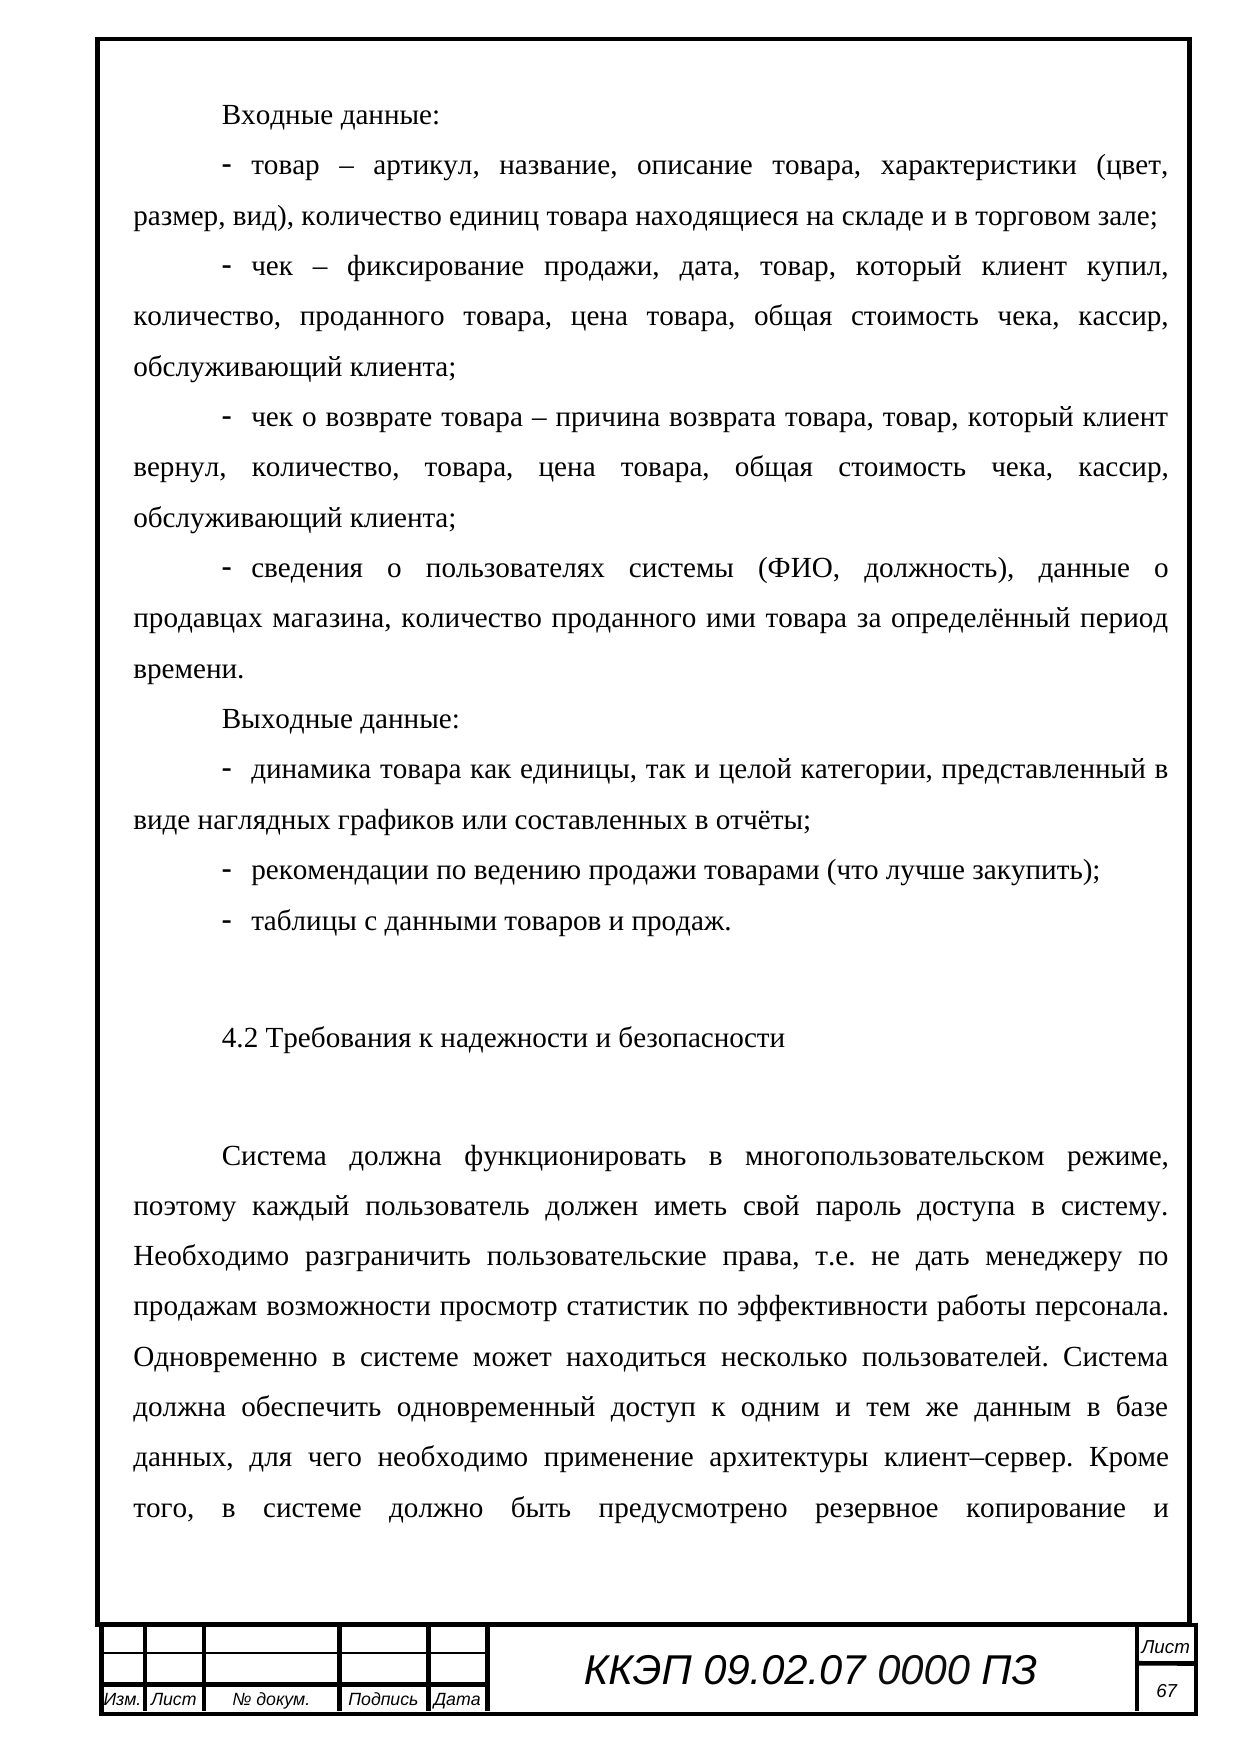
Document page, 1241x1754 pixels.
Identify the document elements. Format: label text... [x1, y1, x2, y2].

list Входные данные: [133, 97, 1169, 131]
list чек о возврате товара – причина возврата товара, товар, который клиент вернул, количество, товара, цена товара, общая стоимость чека, кассир, обслуживающий клиента; [133, 399, 1169, 533]
list товар – артикул, название, описание товара, характеристики (цвет, размер, вид), количество единиц товара находящиеся на складе и в торговом зале; [133, 147, 1169, 231]
list сведения о пользователях системы (ФИО, должность), данные о продавцах магазина, количество проданного ими товара за определённый период времени. [133, 550, 1169, 684]
list динамика товара как единицы, так и целой категории, представленный в виде наглядных графиков или составленных в отчёты; [133, 752, 1169, 836]
list 4.2 Требования к надежности и безопасности [133, 1020, 1169, 1054]
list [133, 1138, 1169, 1523]
list Выходные данные: [133, 701, 1169, 735]
list чек – фиксирование продажи, дата, товар, который клиент купил, количество, проданного товара, цена товара, общая стоимость чека, кассир, обслуживающий клиента; [133, 248, 1169, 382]
list рекомендации по ведению продажи товарами (что лучше закупить); [133, 852, 1169, 886]
list таблицы с данными товаров и продаж. [133, 903, 1169, 936]
